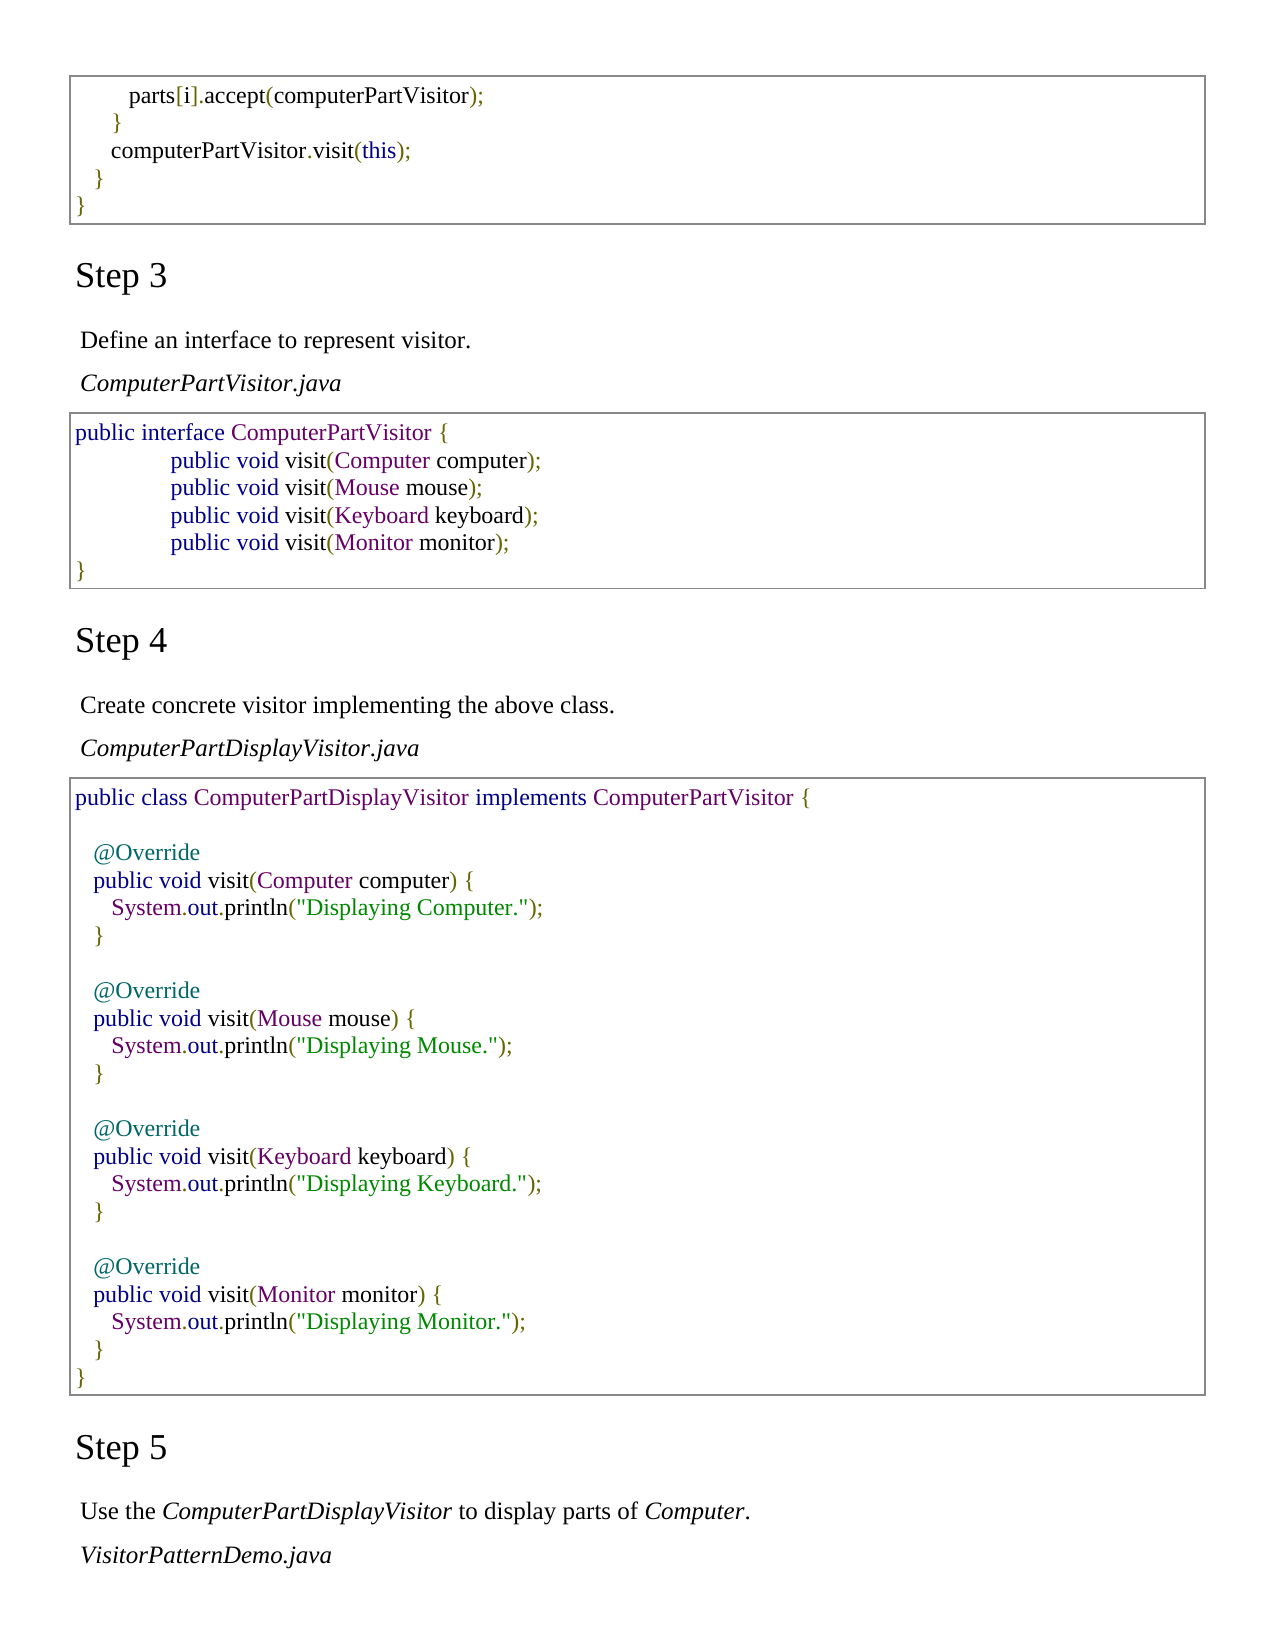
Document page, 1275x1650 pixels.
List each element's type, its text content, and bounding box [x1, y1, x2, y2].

text Step 3 [75, 254, 1200, 296]
text System.out.println("Displaying Monitor."); [75, 1307, 1200, 1335]
text public void visit(Computer computer) { [75, 866, 1200, 893]
text @Override [75, 976, 1200, 1004]
text public void visit(Computer computer); [75, 446, 1200, 473]
text ComputerPartDisplayVisitor.java [80, 733, 1195, 762]
text Use the ComputerPartDisplayVisitor to display parts of Computer. [80, 1496, 1195, 1525]
text Step 5 [75, 1425, 1200, 1467]
text Define an interface to represent visitor. [80, 325, 1195, 353]
text public class ComputerPartDisplayVisitor implements ComputerPartVisitor { [71, 779, 1204, 811]
text parts[i].accept(computerPartVisitor); [71, 77, 1204, 108]
text Create concrete visitor implementing the above class. [80, 690, 1195, 718]
text computerPartVisitor.visit(this); [75, 136, 1200, 163]
text @Override [75, 838, 1200, 866]
text } [71, 1357, 1204, 1394]
text public void visit(Monitor monitor) { [75, 1280, 1200, 1307]
text @Override [75, 1114, 1200, 1142]
text @Override [75, 1252, 1200, 1280]
text public void visit(Keyboard keyboard) { [75, 1142, 1200, 1169]
text ComputerPartVisitor.java [80, 368, 1195, 397]
text System.out.println("Displaying Computer."); [75, 893, 1200, 921]
text VisitorPatternDemo.java [80, 1540, 1195, 1569]
text System.out.println("Displaying Keyboard."); [75, 1169, 1200, 1197]
text System.out.println("Displaying Mouse."); [75, 1031, 1200, 1059]
text } [75, 108, 1200, 136]
text } [75, 1197, 1200, 1224]
text } [71, 550, 1204, 588]
text public void visit(Keyboard keyboard); [75, 501, 1200, 528]
text public void visit(Monitor monitor); [75, 528, 1200, 550]
text } [75, 921, 1200, 948]
text public void visit(Mouse mouse); [75, 473, 1200, 501]
text public interface ComputerPartVisitor { [71, 414, 1204, 446]
text } [75, 163, 1200, 185]
text } [75, 1059, 1200, 1087]
text Step 4 [75, 618, 1200, 661]
text } [75, 1335, 1200, 1357]
text public void visit(Mouse mouse) { [75, 1004, 1200, 1031]
text } [71, 185, 1204, 223]
